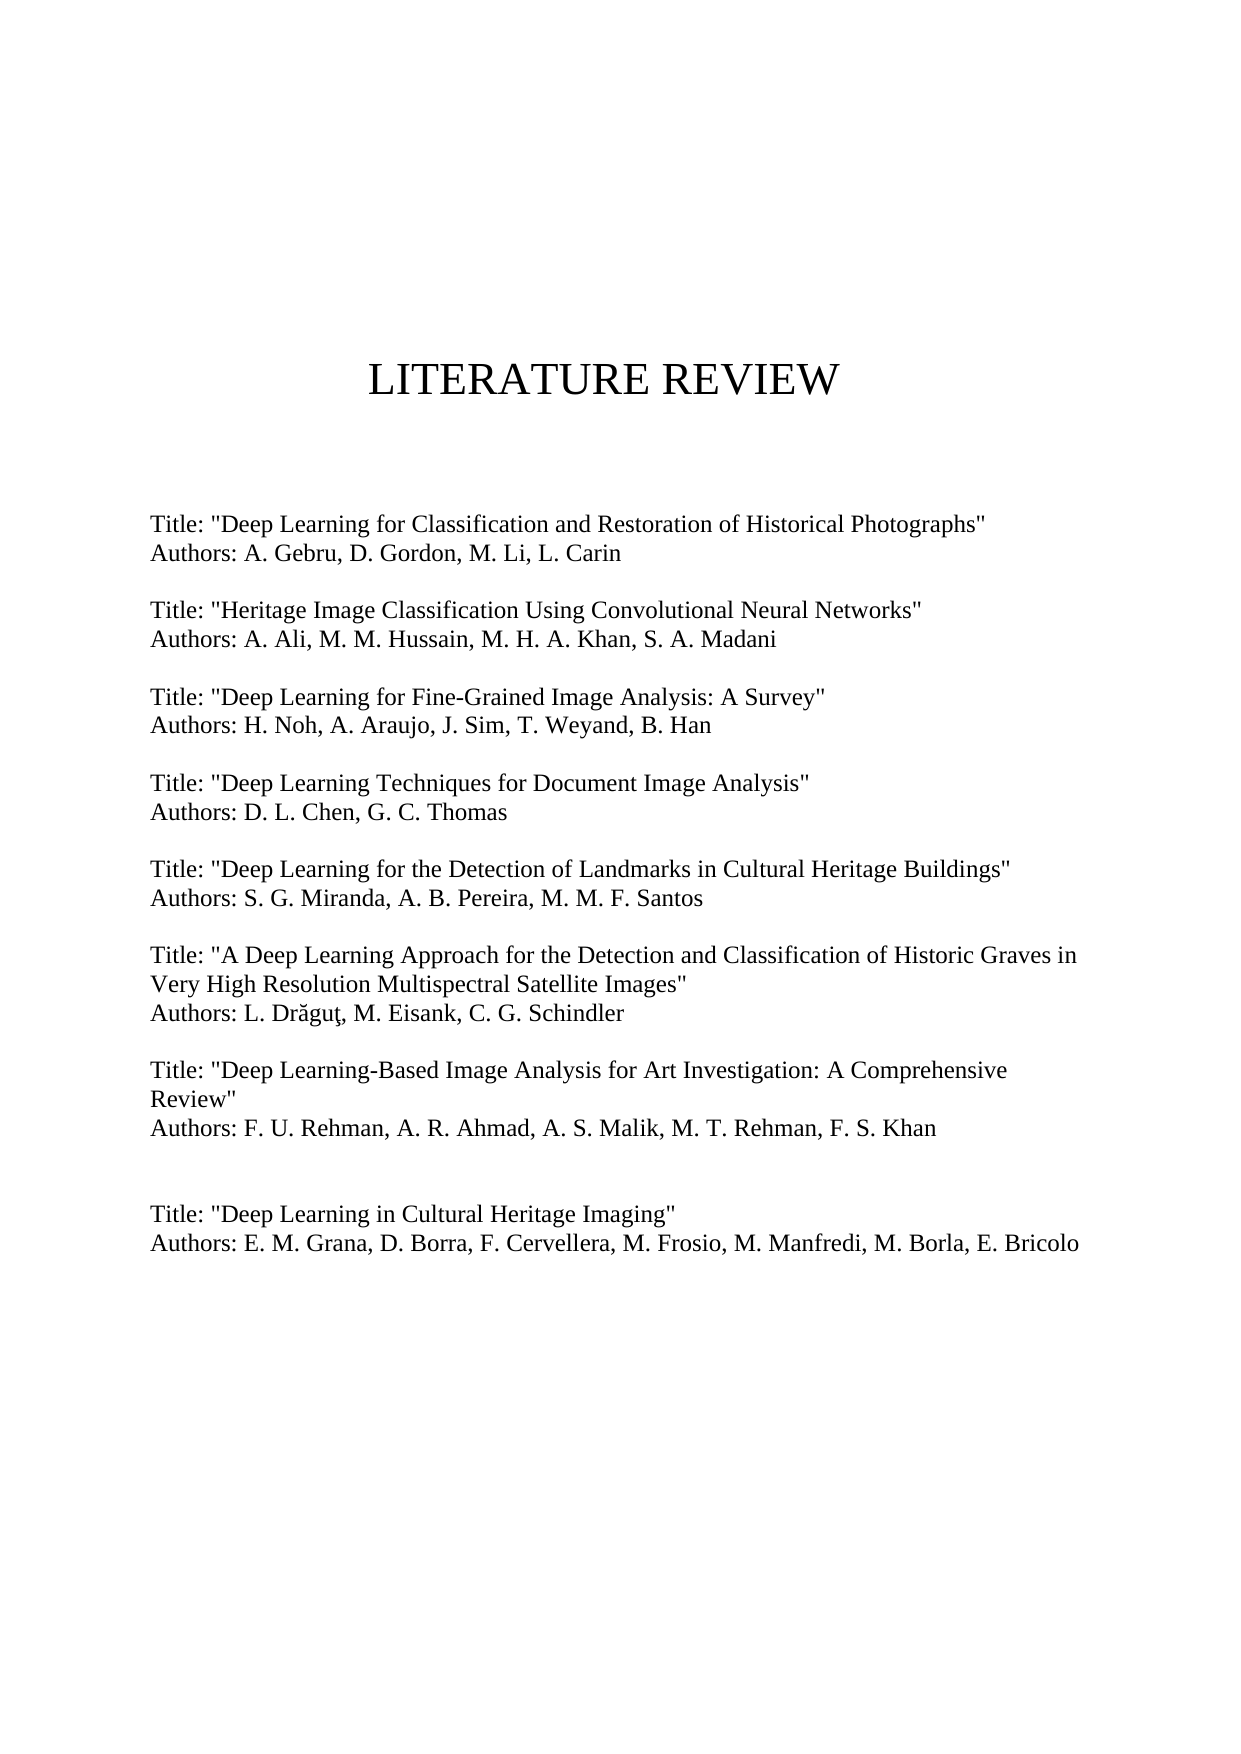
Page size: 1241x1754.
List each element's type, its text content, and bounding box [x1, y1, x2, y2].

text Authors: F. U. Rehman, A. R. Ahmad, A. S. Malik, M. T. Rehman, F. S. Khan [150, 1113, 1090, 1142]
text Title: "Deep Learning for the Detection of Landmarks in Cultural Heritage Buildings" [150, 854, 1090, 883]
text Authors: A. Ali, M. M. Hussain, M. H. A. Khan, S. A. Madani [150, 624, 1090, 653]
text Title: "Heritage Image Classification Using Convolutional Neural Networks" [150, 596, 1090, 624]
text Authors: E. M. Grana, D. Borra, F. Cervellera, M. Frosio, M. Manfredi, M. Borla, E. Bricolo [150, 1228, 1090, 1257]
text Title: "A Deep Learning Approach for the Detection and Classification of Historic Graves in Very High Resolution Multispectral Satellite Images" [150, 941, 1090, 998]
text Title: "Deep Learning Techniques for Document Image Analysis" [150, 768, 1090, 797]
text Authors: D. L. Chen, G. C. Thomas [150, 797, 1090, 826]
text Authors: A. Gebru, D. Gordon, M. Li, L. Carin [150, 538, 1090, 567]
text Title: "Deep Learning for Classification and Restoration of Historical Photographs" [150, 509, 1090, 538]
text Title: "Deep Learning-Based Image Analysis for Art Investigation: A Comprehensive Review" [150, 1056, 1090, 1113]
text Title: "Deep Learning for Fine-Grained Image Analysis: A Survey" [150, 682, 1090, 711]
text Title: "Deep Learning in Cultural Heritage Imaging" [150, 1199, 1090, 1228]
text Authors: H. Noh, A. Araujo, J. Sim, T. Weyand, B. Han [150, 711, 1090, 739]
text Authors: S. G. Miranda, A. B. Pereira, M. M. F. Santos [150, 883, 1090, 912]
text LITERATURE REVIEW [150, 351, 1090, 404]
text Authors: L. Drăguţ, M. Eisank, C. G. Schindler [150, 998, 1090, 1027]
